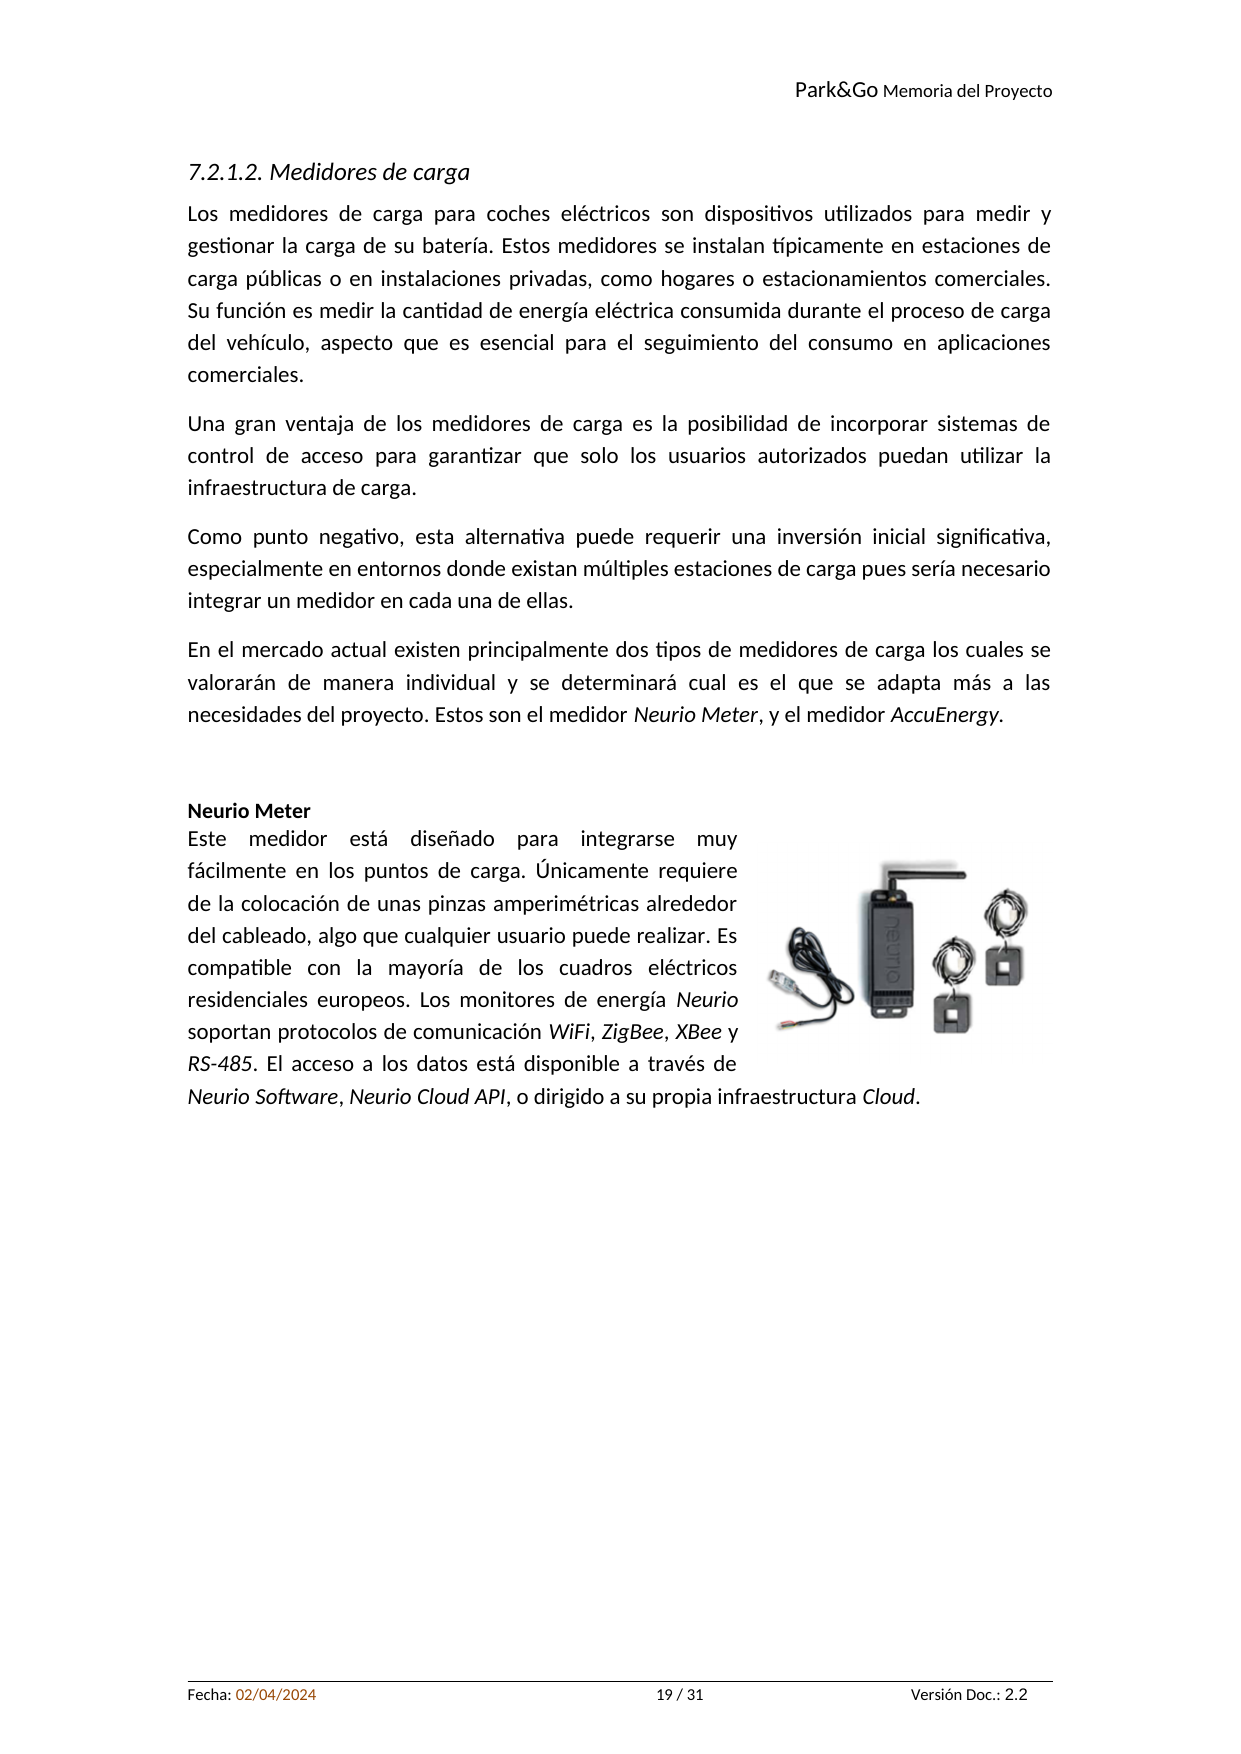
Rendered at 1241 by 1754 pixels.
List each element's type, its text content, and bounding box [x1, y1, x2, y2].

subtitle Medidores de carga [187, 156, 1053, 187]
picture [758, 843, 1052, 1064]
text Como punto negativo, esta alternativa puede requerir una inversión inicial significativa, especialmente en entornos donde existan múltiples estaciones de carga pues sería necesario integrar un medidor en cada una de ellas. [187, 522, 1053, 615]
text En el mercado actual existen principalmente dos tipos de medidores de carga los cuales se valorarán de manera individual y se determinará cual es el que se adapta más a las necesidades del proyecto. Estos son el medidor Neurio Meter, y el medidor AccuEnergy. [187, 636, 1053, 728]
text Una gran ventaja de los medidores de carga es la posibilidad de incorporar sistemas de control de acceso para garantizar que solo los usuarios autorizados puedan utilizar la infraestructura de carga. [187, 409, 1053, 501]
subtitle Neurio Meter [187, 798, 1053, 824]
text Los medidores de carga para coches eléctricos son dispositivos utilizados para medir y gestionar la carga de su batería. Estos medidores se instalan típicamente en estaciones de carga públicas o en instalaciones privadas, como hogares o estacionamientos comerciales. Su función es medir la cantidad de energía eléctrica consumida durante el proceso de carga del vehículo, aspecto que es esencial para el seguimiento del consumo en aplicaciones comerciales. [187, 199, 1053, 388]
